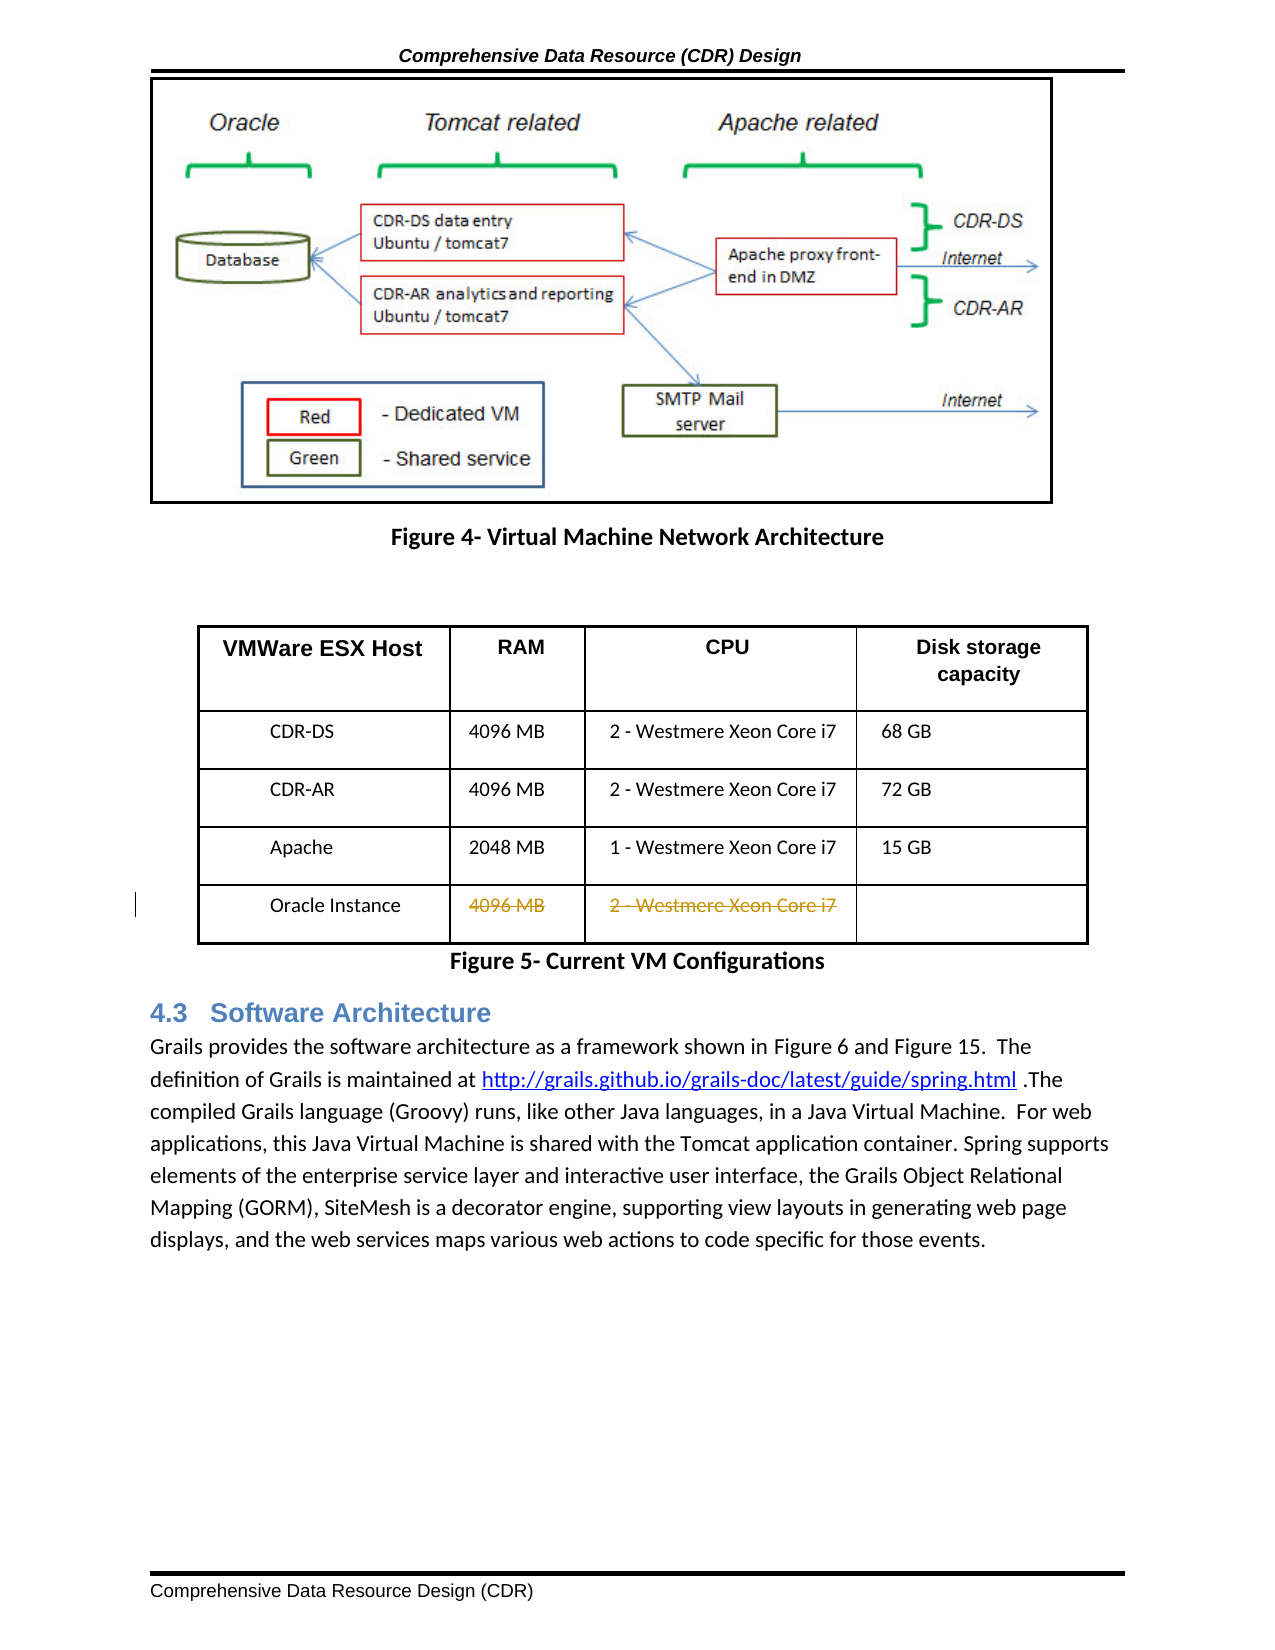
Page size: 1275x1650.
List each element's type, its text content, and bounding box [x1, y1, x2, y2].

table_cell 2 - Westmere Xeon Core i7 [586, 770, 856, 826]
table_cell 4096 MB [451, 770, 584, 826]
table_cell [451, 886, 584, 942]
text Figure 5- Current VM Configurations [150, 945, 1125, 976]
table_header CPU [586, 628, 856, 710]
table_cell 15 GB [857, 828, 1086, 884]
table_cell [857, 886, 1086, 942]
table_header VMWare ESX Host [200, 628, 449, 710]
table_cell 72 GB [857, 770, 1086, 826]
text Figure 4- Virtual Machine Network Architecture [150, 521, 1125, 551]
table_header RAM [451, 628, 584, 710]
table_cell 68 GB [857, 712, 1086, 768]
table_cell 2 - Westmere Xeon Core i7 [586, 712, 856, 768]
table_cell [586, 886, 856, 942]
table_cell Oracle Instance [200, 886, 449, 942]
table_cell 4096 MB [451, 712, 584, 768]
table_cell Apache [200, 828, 449, 884]
text Grails provides the software architecture as a framework shown in Figure 6 and Figure 15. The definition of Grails is maintained at http://grails.github.io/grails-doc/latest/guide/spring.html .The compiled Grails language (Groovy) runs, like other Java languages, in a Java Virtual Machine. For web applications, this Java Virtual Machine is shared with the Tomcat application container. Spring supports elements of the enterprise service layer and interactive user interface, the Grails Object Relational Mapping (GORM), SiteMesh is a decorator engine, supporting view layouts in generating web page displays, and the web services maps various web actions to code specific for those events. [150, 1032, 1125, 1254]
picture [153, 80, 1050, 501]
table_cell 2048 MB [451, 828, 584, 884]
subtitle Software Architecture [150, 997, 1125, 1028]
table_cell 1 - Westmere Xeon Core i7 [586, 828, 856, 884]
table_header Disk storage capacity [857, 628, 1086, 710]
table_cell CDR-AR [200, 770, 449, 826]
table_cell CDR-DS [200, 712, 449, 768]
